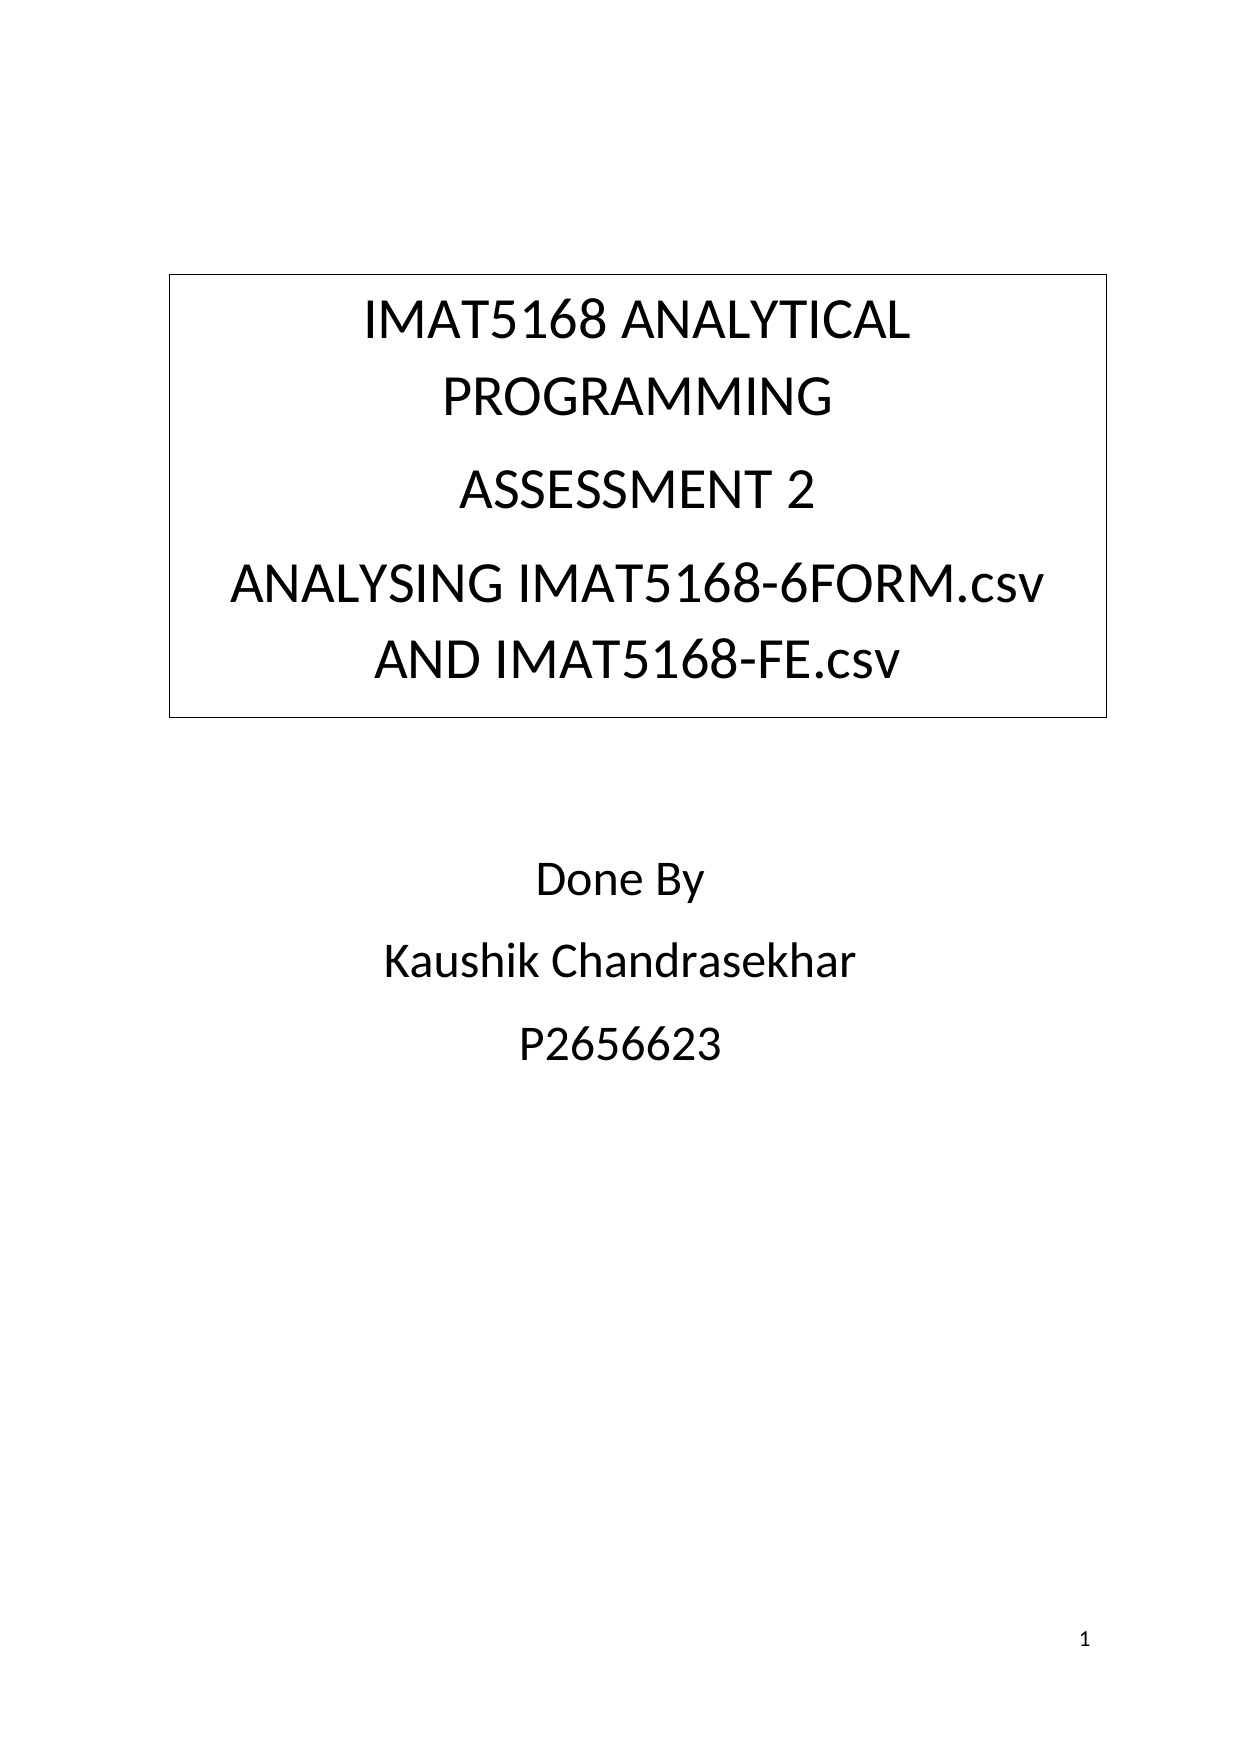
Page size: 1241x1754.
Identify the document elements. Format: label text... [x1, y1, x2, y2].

text Kaushik Chandrasekhar [150, 929, 1090, 990]
text P2656623 [150, 1011, 1090, 1072]
text Done By [150, 846, 1090, 907]
